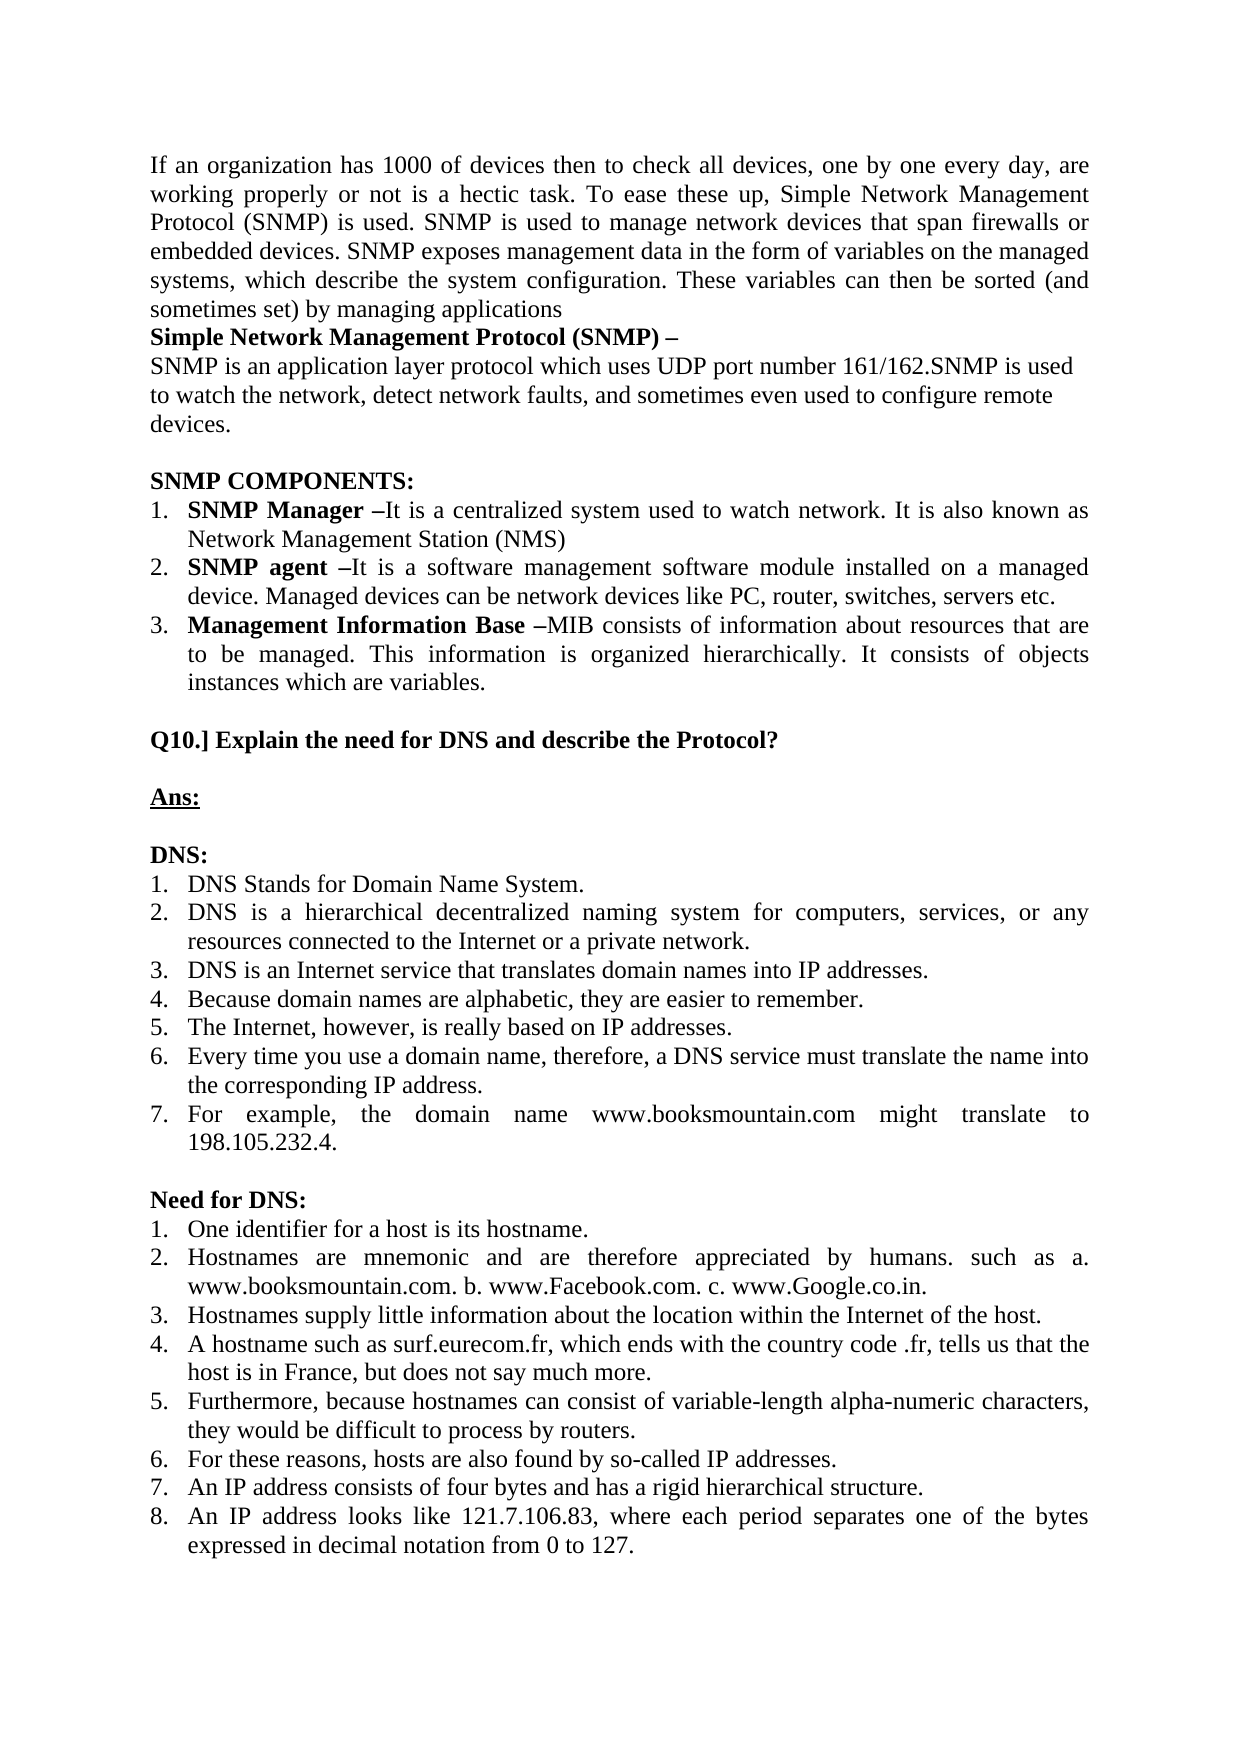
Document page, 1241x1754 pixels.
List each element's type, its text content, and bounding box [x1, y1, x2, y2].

list One identifier for a host is its hostname. [150, 1214, 1090, 1242]
list Management Information Base –MIB consists of information about resources that are to be managed. This information is organized hierarchically. It consists of objects instances which are variables. [150, 610, 1090, 696]
list For example, the domain name www.booksmountain.com might translate to 198.105.232.4. [150, 1099, 1090, 1156]
list Hostnames are mnemonic and are therefore appreciated by humans. such as a. www.booksmountain.com. b. www.Facebook.com. c. www.Google.co.in. [150, 1242, 1090, 1300]
list Every time you use a domain name, therefore, a DNS service must translate the name into the corresponding IP address. [150, 1041, 1090, 1099]
text SNMP COMPONENTS: [75, 466, 1090, 495]
list Furthermore, because hostnames can consist of variable-length alpha-numeric characters, they would be difficult to process by routers. [150, 1386, 1090, 1444]
text Simple Network Management Protocol (SNMP) – SNMP is an application layer protocol which uses UDP port number 161/162.SNMP is used to watch the network, detect network faults, and sometimes even used to configure remote devices. [75, 322, 1090, 437]
text Q10.] Explain the need for DNS and describe the Protocol? [150, 725, 1090, 754]
list Because domain names are alphabetic, they are easier to remember. [150, 984, 1090, 1012]
text Ans: [150, 782, 1090, 811]
text DNS: [150, 840, 1090, 869]
list An IP address consists of four bytes and has a rigid hierarchical structure. [150, 1472, 1090, 1501]
list DNS Stands for Domain Name System. [150, 869, 1090, 897]
list DNS is an Internet service that translates domain names into IP addresses. [150, 955, 1090, 984]
list DNS is a hierarchical decentralized naming system for computers, services, or any resources connected to the Internet or a private network. [150, 897, 1090, 955]
list SNMP agent –It is a software management software module installed on a managed device. Managed devices can be network devices like PC, router, switches, servers etc. [150, 552, 1090, 610]
list The Internet, however, is really based on IP addresses. [150, 1012, 1090, 1041]
list An IP address looks like 121.7.106.83, where each period separates one of the bytes expressed in decimal notation from 0 to 127. [150, 1501, 1090, 1559]
list A hostname such as surf.eurecom.fr, which ends with the country code .fr, tells us that the host is in France, but does not say much more. [150, 1329, 1090, 1386]
list SNMP Manager –It is a centralized system used to watch network. It is also known as Network Management Station (NMS) [150, 495, 1090, 552]
list Hostnames supply little information about the location within the Internet of the host. [150, 1300, 1090, 1329]
text Need for DNS: [150, 1185, 1090, 1214]
text If an organization has 1000 of devices then to check all devices, one by one every day, are working properly or not is a hectic task. To ease these up, Simple Network Management Protocol (SNMP) is used. SNMP is used to manage network devices that span firewalls or embedded devices. SNMP exposes management data in the form of variables on the managed systems, which describe the system configuration. These variables can then be sorted (and sometimes set) by managing applications [150, 150, 1090, 322]
list For these reasons, hosts are also found by so-called IP addresses. [150, 1444, 1090, 1472]
